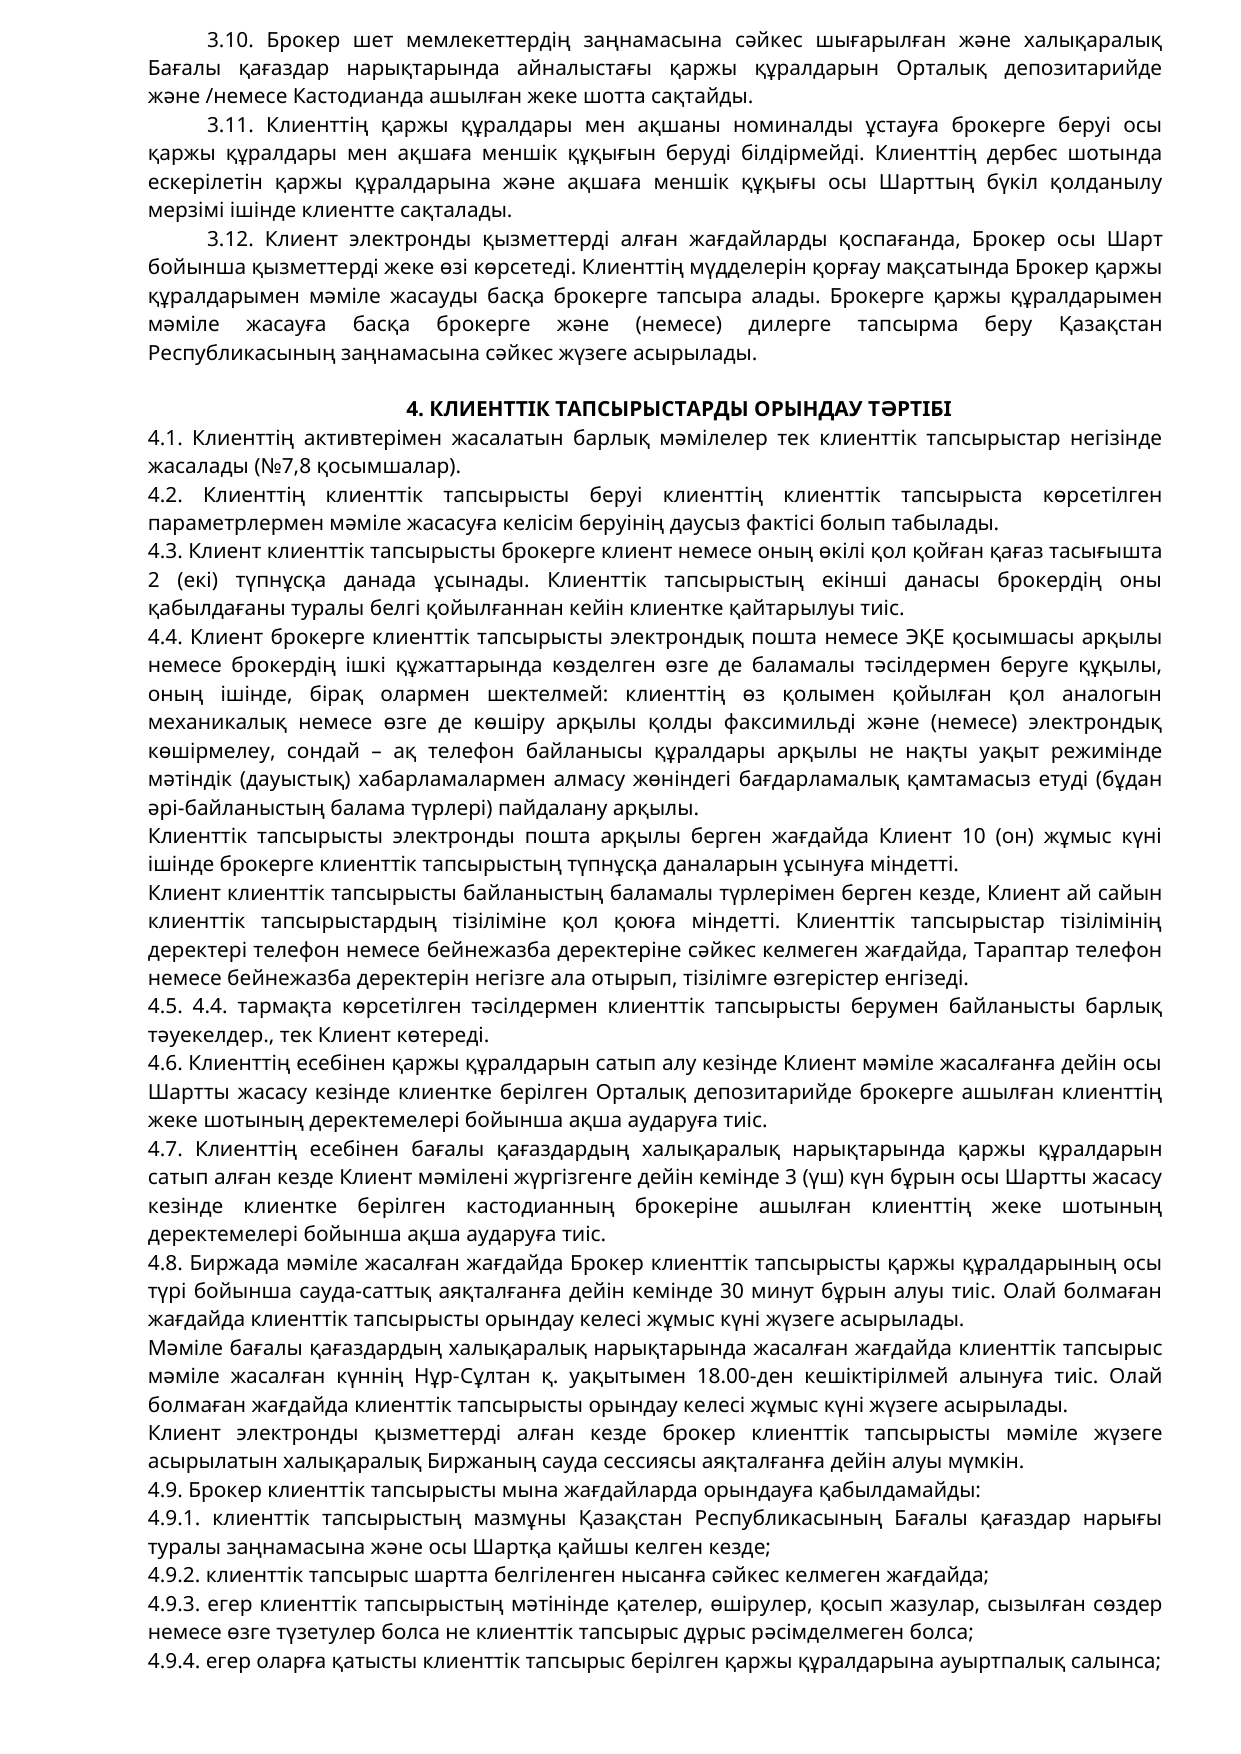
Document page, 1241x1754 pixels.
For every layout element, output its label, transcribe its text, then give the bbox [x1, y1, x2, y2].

text Клиенттік тапсырысты электронды пошта арқылы берген жағдайда Клиент 10 (он) жұмыс күні ішінде брокерге клиенттік тапсырыстың түпнұсқа даналарын ұсынуға міндетті. [148, 821, 1163, 878]
text 4.8. Биржада мәміле жасалған жағдайда Брокер клиенттік тапсырысты қаржы құралдарының осы түрі бойынша сауда-саттық аяқталғанға дейін кемінде 30 минут бұрын алуы тиіс. Олай болмаған жағдайда клиенттік тапсырысты орындау келесі жұмыс күні жүзеге асырылады. [148, 1248, 1163, 1333]
text 4.5. 4.4. тармақта көрсетілген тәсілдермен клиенттік тапсырысты берумен байланысты барлық тәуекелдер., тек Клиент көтереді. [148, 992, 1163, 1048]
text 4.9.2. клиенттік тапсырыс шартта белгіленген нысанға сәйкес келмеген жағдайда; [148, 1560, 1163, 1589]
text 4.3. Клиент клиенттік тапсырысты брокерге клиент немесе оның өкілі қол қойған қағаз тасығышта 2 (екі) түпнұсқа данада ұсынады. Клиенттік тапсырыстың екінші данасы брокердің оны қабылдағаны туралы белгі қойылғаннан кейін клиентке қайтарылуы тиіс. [148, 537, 1163, 622]
text 4.7. Клиенттің есебінен бағалы қағаздардың халықаралық нарықтарында қаржы құралдарын сатып алған кезде Клиент мәмілені жүргізгенге дейін кемінде 3 (үш) күн бұрын осы Шартты жасасу кезінде клиентке берілген кастодианның брокеріне ашылған клиенттің жеке шотының деректемелері бойынша ақша аударуға тиіс. [148, 1134, 1163, 1248]
text Клиент электронды қызметтерді алған кезде брокер клиенттік тапсырысты мәміле жүзеге асырылатын халықаралық Биржаның сауда сессиясы аяқталғанға дейін алуы мүмкін. [148, 1418, 1163, 1475]
text 4.4. Клиент брокерге клиенттік тапсырысты электрондық пошта немесе ЭҚЕ қосымшасы арқылы немесе брокердің ішкі құжаттарында көзделген өзге де баламалы тәсілдермен беруге құқылы, оның ішінде, бірақ олармен шектелмей: клиенттің өз қолымен қойылған қол аналогын механикалық немесе өзге де көшіру арқылы қолды факсимильді және (немесе) электрондық көшірмелеу, сондай – ақ телефон байланысы құралдары арқылы не нақты уақыт режимінде мәтіндік (дауыстық) хабарламалармен алмасу жөніндегі бағдарламалық қамтамасыз етуді (бұдан әрі-байланыстың балама түрлері) пайдалану арқылы. [148, 622, 1163, 821]
text 4.9. Брокер клиенттік тапсырысты мына жағдайларда орындауға қабылдамайды: [148, 1475, 1163, 1503]
text Мәміле бағалы қағаздардың халықаралық нарықтарында жасалған жағдайда клиенттік тапсырыс мәміле жасалған күннің Нұр-Cұлтан қ. уақытымен 18.00-ден кешіктірілмей алынуға тиіс. Олай болмаған жағдайда клиенттік тапсырысты орындау келесі жұмыс күні жүзеге асырылады. [148, 1333, 1163, 1418]
text 3.11. Клиенттің қаржы құралдары мен ақшаны номиналды ұстауға брокерге беруі осы қаржы құралдары мен ақшаға меншік құқығын беруді білдірмейді. Клиенттің дербес шотында ескерілетін қаржы құралдарына және ақшаға меншік құқығы осы Шарттың бүкіл қолданылу мерзімі ішінде клиентте сақталады. [148, 110, 1163, 224]
text 4.6. Клиенттің есебінен қаржы құралдарын сатып алу кезінде Клиент мәміле жасалғанға дейін осы Шартты жасасу кезінде клиентке берілген Орталық депозитарийде брокерге ашылған клиенттің жеке шотының деректемелері бойынша ақша аударуға тиіс. [148, 1048, 1163, 1134]
text 4.9.1. клиенттік тапсырыстың мазмұны Қазақстан Республикасының Бағалы қағаздар нарығы туралы заңнамасына және осы Шартқа қайшы келген кезде; [148, 1503, 1163, 1560]
text 4.2. Клиенттің клиенттік тапсырысты беруі клиенттің клиенттік тапсырыста көрсетілген параметрлермен мәміле жасасуға келісім беруінің даусыз фактісі болып табылады. [148, 480, 1163, 537]
text 4.9.3. егер клиенттік тапсырыстың мәтінінде қателер, өшірулер, қосып жазулар, сызылған сөздер немесе өзге түзетулер болса не клиенттік тапсырыс дұрыс рәсімделмеген болса; [148, 1589, 1163, 1646]
text 4.9.4. егер оларға қатысты клиенттік тапсырыс берілген қаржы құралдарына ауыртпалық салынса; [148, 1646, 1163, 1674]
text 3.12. Клиент электронды қызметтерді алған жағдайларды қоспағанда, Брокер осы Шарт бойынша қызметтерді жеке өзі көрсетеді. Клиенттің мүдделерін қорғау мақсатында Брокер қаржы құралдарымен мәміле жасауды басқа брокерге тапсыра алады. Брокерге қаржы құралдарымен мәміле жасауға басқа брокерге және (немесе) дилерге тапсырма беру Қазақстан Республикасының заңнамасына сәйкес жүзеге асырылады. [148, 224, 1163, 366]
text Клиент клиенттік тапсырысты байланыстың баламалы түрлерімен берген кезде, Клиент ай сайын клиенттік тапсырыстардың тізіліміне қол қоюға міндетті. Клиенттік тапсырыстар тізілімінің деректері телефон немесе бейнежазба деректеріне сәйкес келмеген жағдайда, Тараптар телефон немесе бейнежазба деректерін негізге ала отырып, тізілімге өзгерістер енгізеді. [148, 878, 1163, 992]
text 4. КЛИЕНТТІК ТАПСЫРЫСТАРДЫ ОРЫНДАУ ТӘРТІБІ [194, 394, 1163, 423]
text 4.1. Клиенттің активтерімен жасалатын барлық мәмілелер тек клиенттік тапсырыстар негізінде жасалады (№7,8 қосымшалар). [148, 423, 1163, 480]
text 3.10. Брокер шет мемлекеттердің заңнамасына сәйкес шығарылған және халықаралық Бағалы қағаздар нарықтарында айналыстағы қаржы құралдарын Орталық депозитарийде және /немесе Кастодианда ашылған жеке шотта сақтайды. [148, 25, 1163, 110]
